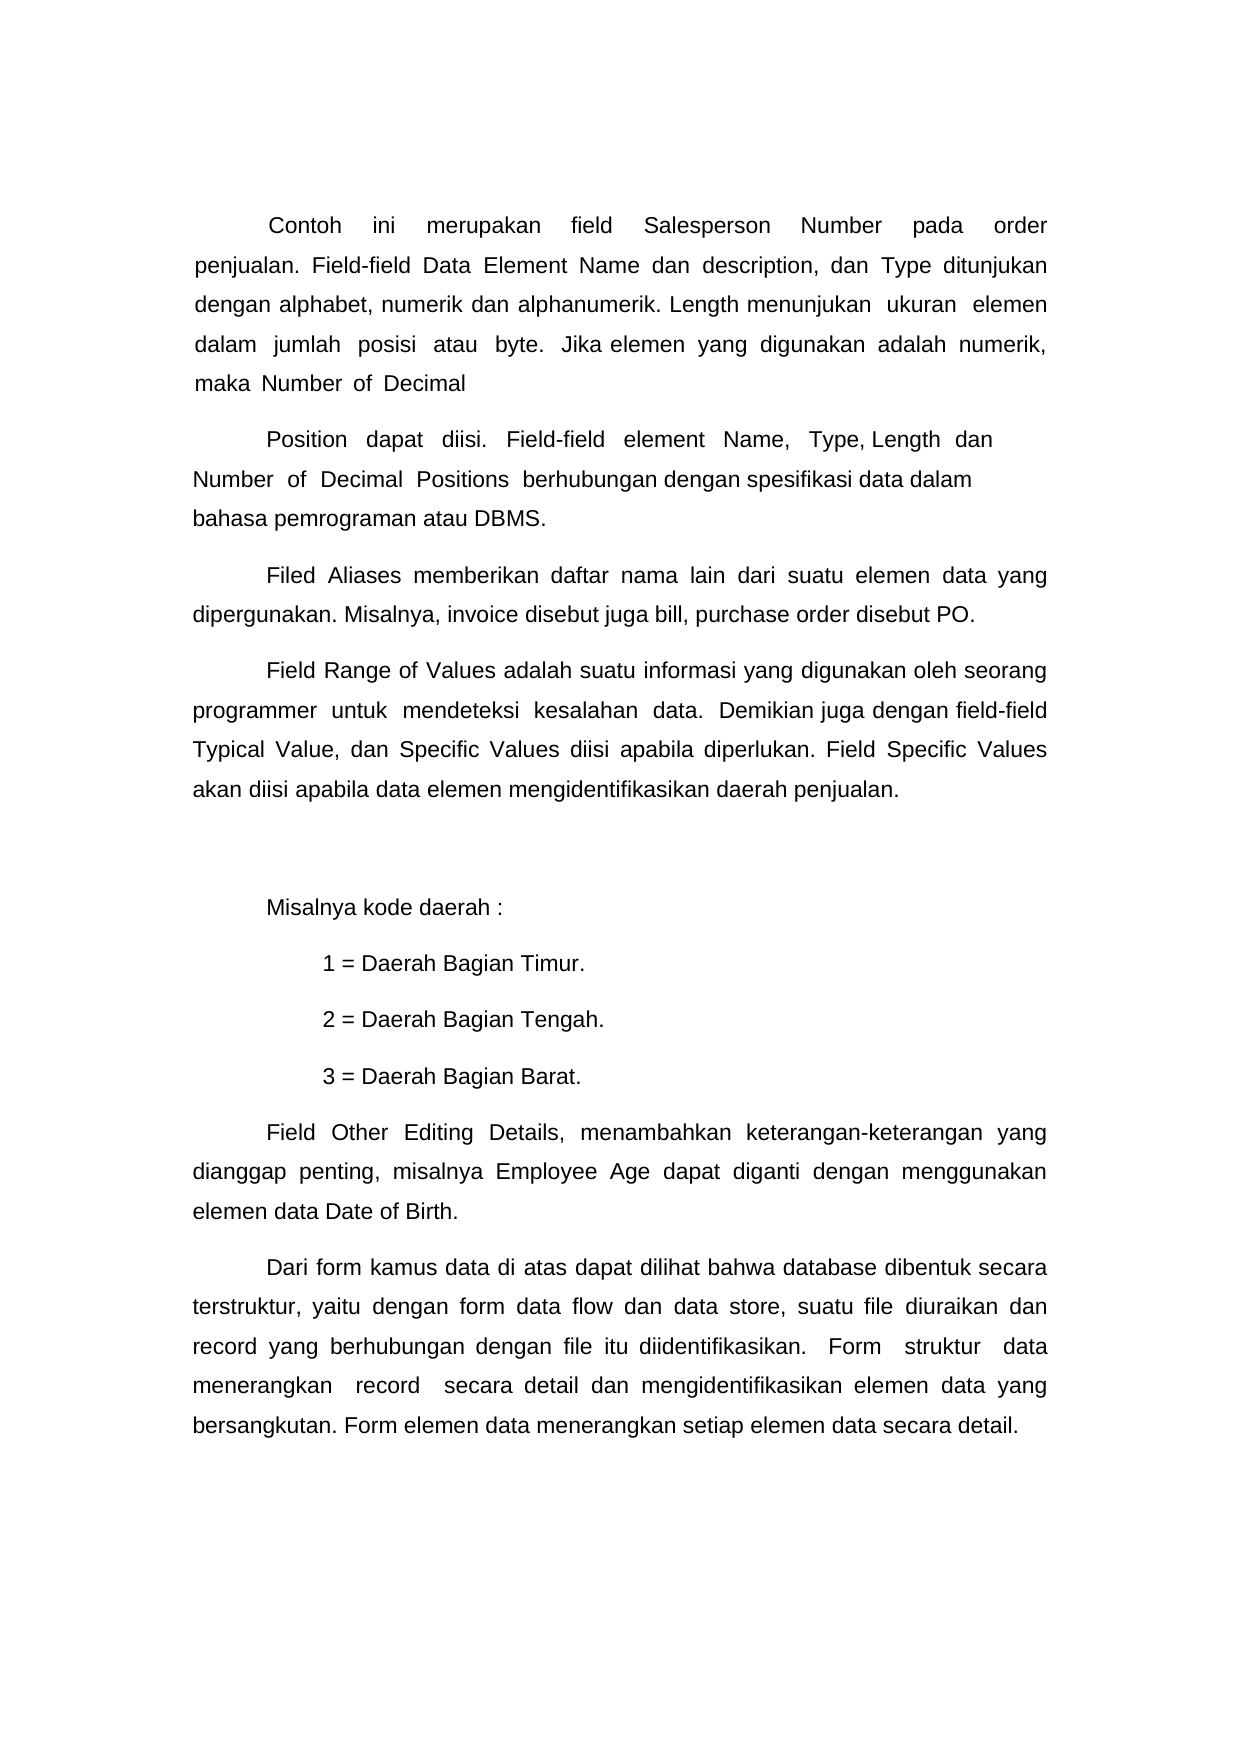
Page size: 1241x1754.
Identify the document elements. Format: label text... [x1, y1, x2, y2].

text Position dapat diisi. Field-field element Name, Type, Length dan Number of Decimal Positions berhubungan dengan spesifikasi data dalam bahasa pemrograman atau DBMS. [192, 426, 1000, 532]
text Field Other Editing Details, menambahkan keterangan-keterangan yang dianggap penting, misalnya Employee Age dapat diganti dengan menggunakan elemen data Date of Birth. [192, 1119, 1047, 1224]
text Contoh ini merupakan field Salesperson Number pada order penjualan. Field-field Data Element Name dan description, dan Type ditunjukan dengan alphabet, numerik dan alphanumerik. Length menunjukan ukuran elemen dalam jumlah posisi atau byte. Jika elemen yang digunakan adalah numerik, maka Number of Decimal [194, 212, 1047, 397]
text Field Range of Values adalah suatu informasi yang digunakan oleh seorang programmer untuk mendeteksi kesalahan data. Demikian juga dengan field-field Typical Value, dan Specific Values diisi apabila diperlukan. Field Specific Values akan diisi apabila data elemen mengidentifikasikan daerah penjualan. [192, 657, 1047, 802]
text Misalnya kode daerah : [192, 894, 568, 921]
text 2 = Daerah Bagian Tengah. [248, 1006, 1090, 1033]
text 1 = Daerah Bagian Timur. [248, 950, 1090, 977]
text Filed Aliases memberikan daftar nama lain dari suatu elemen data yang dipergunakan. Misalnya, invoice disebut juga bill, purchase order disebut PO. [192, 562, 1047, 627]
text Dari form kamus data di atas dapat dilihat bahwa database dibentuk secara terstruktur, yaitu dengan form data flow dan data store, suatu file diuraikan dan record yang berhubungan dengan file itu diidentifikasikan. Form struktur data menerangkan record secara detail dan mengidentifikasikan elemen data yang bersangkutan. Form elemen data menerangkan setiap elemen data secara detail. [192, 1254, 1048, 1438]
text 3 = Daerah Bagian Barat. [248, 1063, 1090, 1089]
